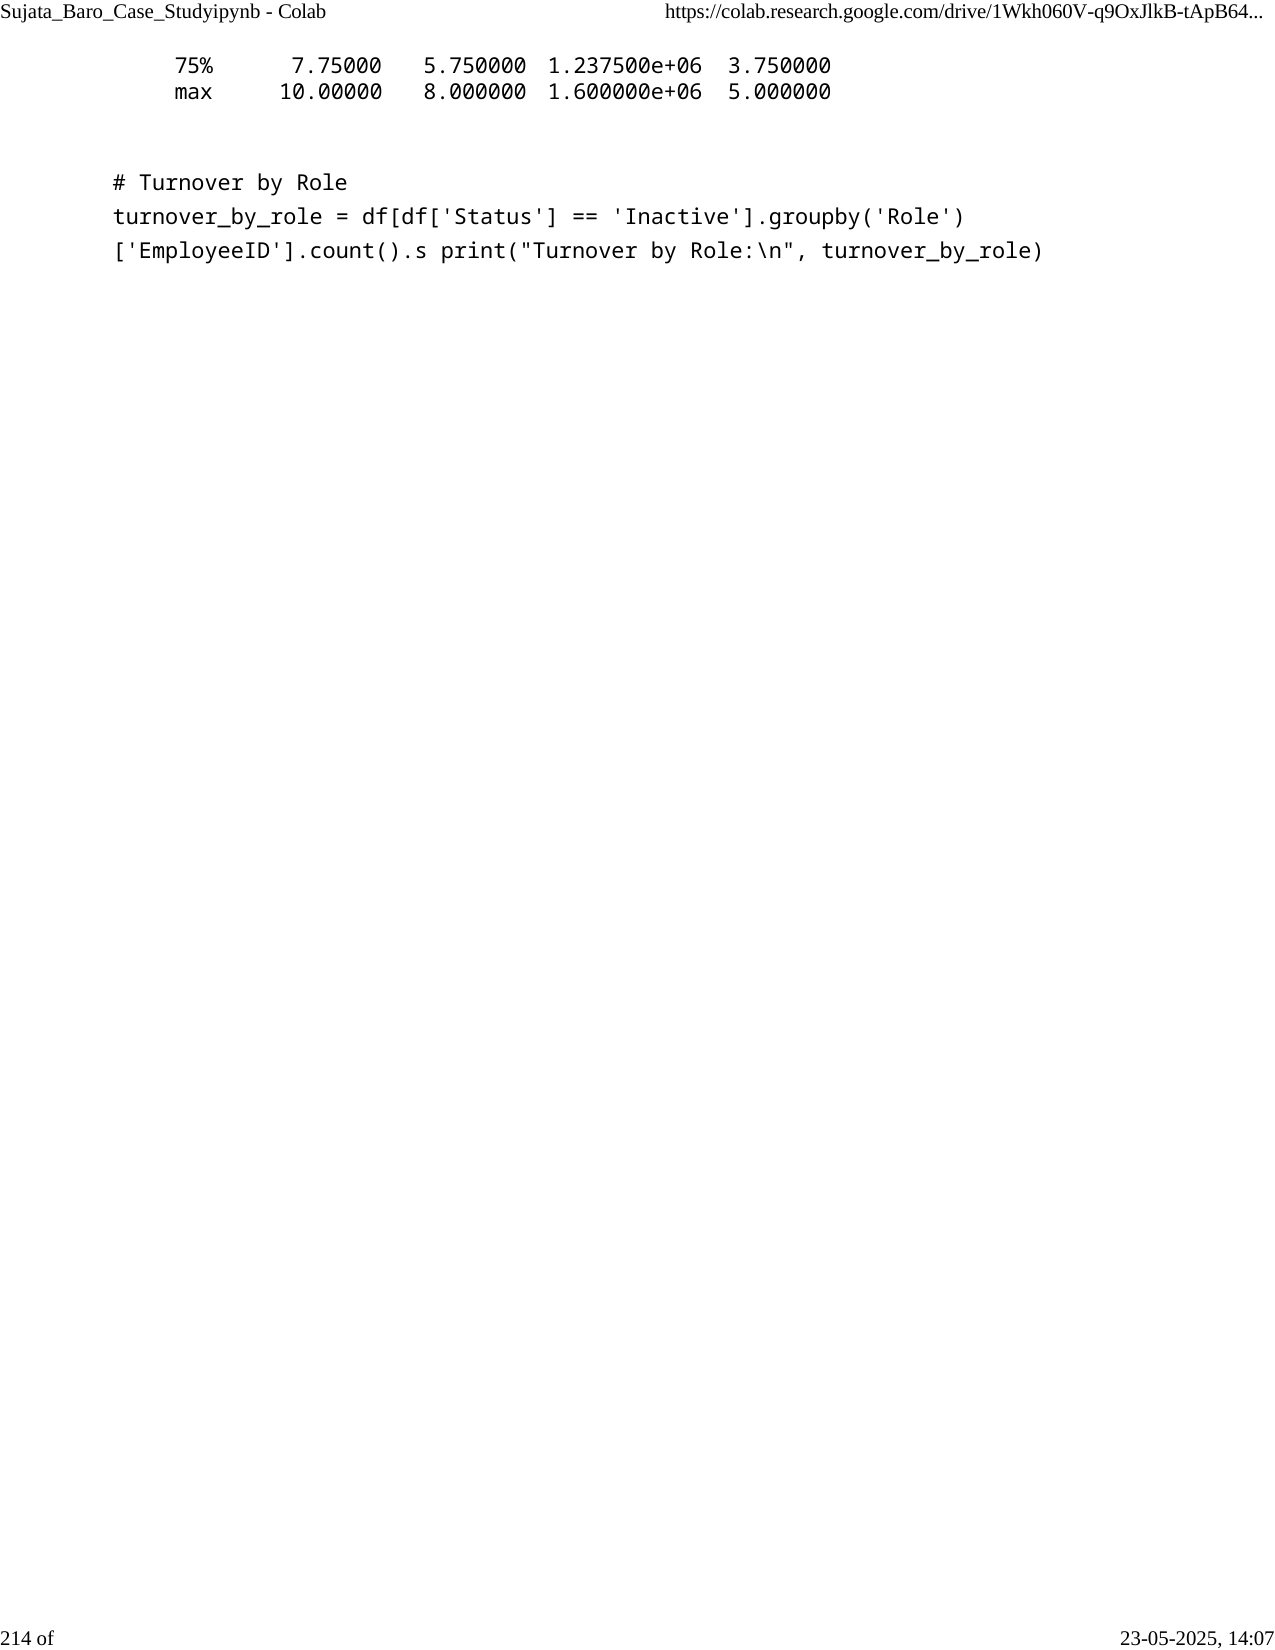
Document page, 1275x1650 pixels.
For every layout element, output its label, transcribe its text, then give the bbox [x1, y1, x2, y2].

table_cell 1.237500e+06 [541, 54, 709, 81]
table_cell 5.750000 [403, 54, 541, 81]
table_cell 7.75000 [265, 54, 403, 81]
table_cell max [169, 81, 264, 106]
table_cell 5.000000 [709, 81, 841, 106]
table_cell 75% [169, 54, 264, 81]
table_cell 10.00000 [265, 81, 403, 106]
text turnover_by_role = df[df['Status'] == 'Inactive'].groupby('Role')['EmployeeID'].count().s print("Turnover by Role:\n", turnover_by_role) [112, 201, 1237, 265]
table_cell 8.000000 [403, 81, 541, 106]
table_cell 1.600000e+06 [541, 81, 709, 106]
text # Turnover by Role [112, 167, 1237, 197]
table_cell 3.750000 [709, 54, 841, 81]
